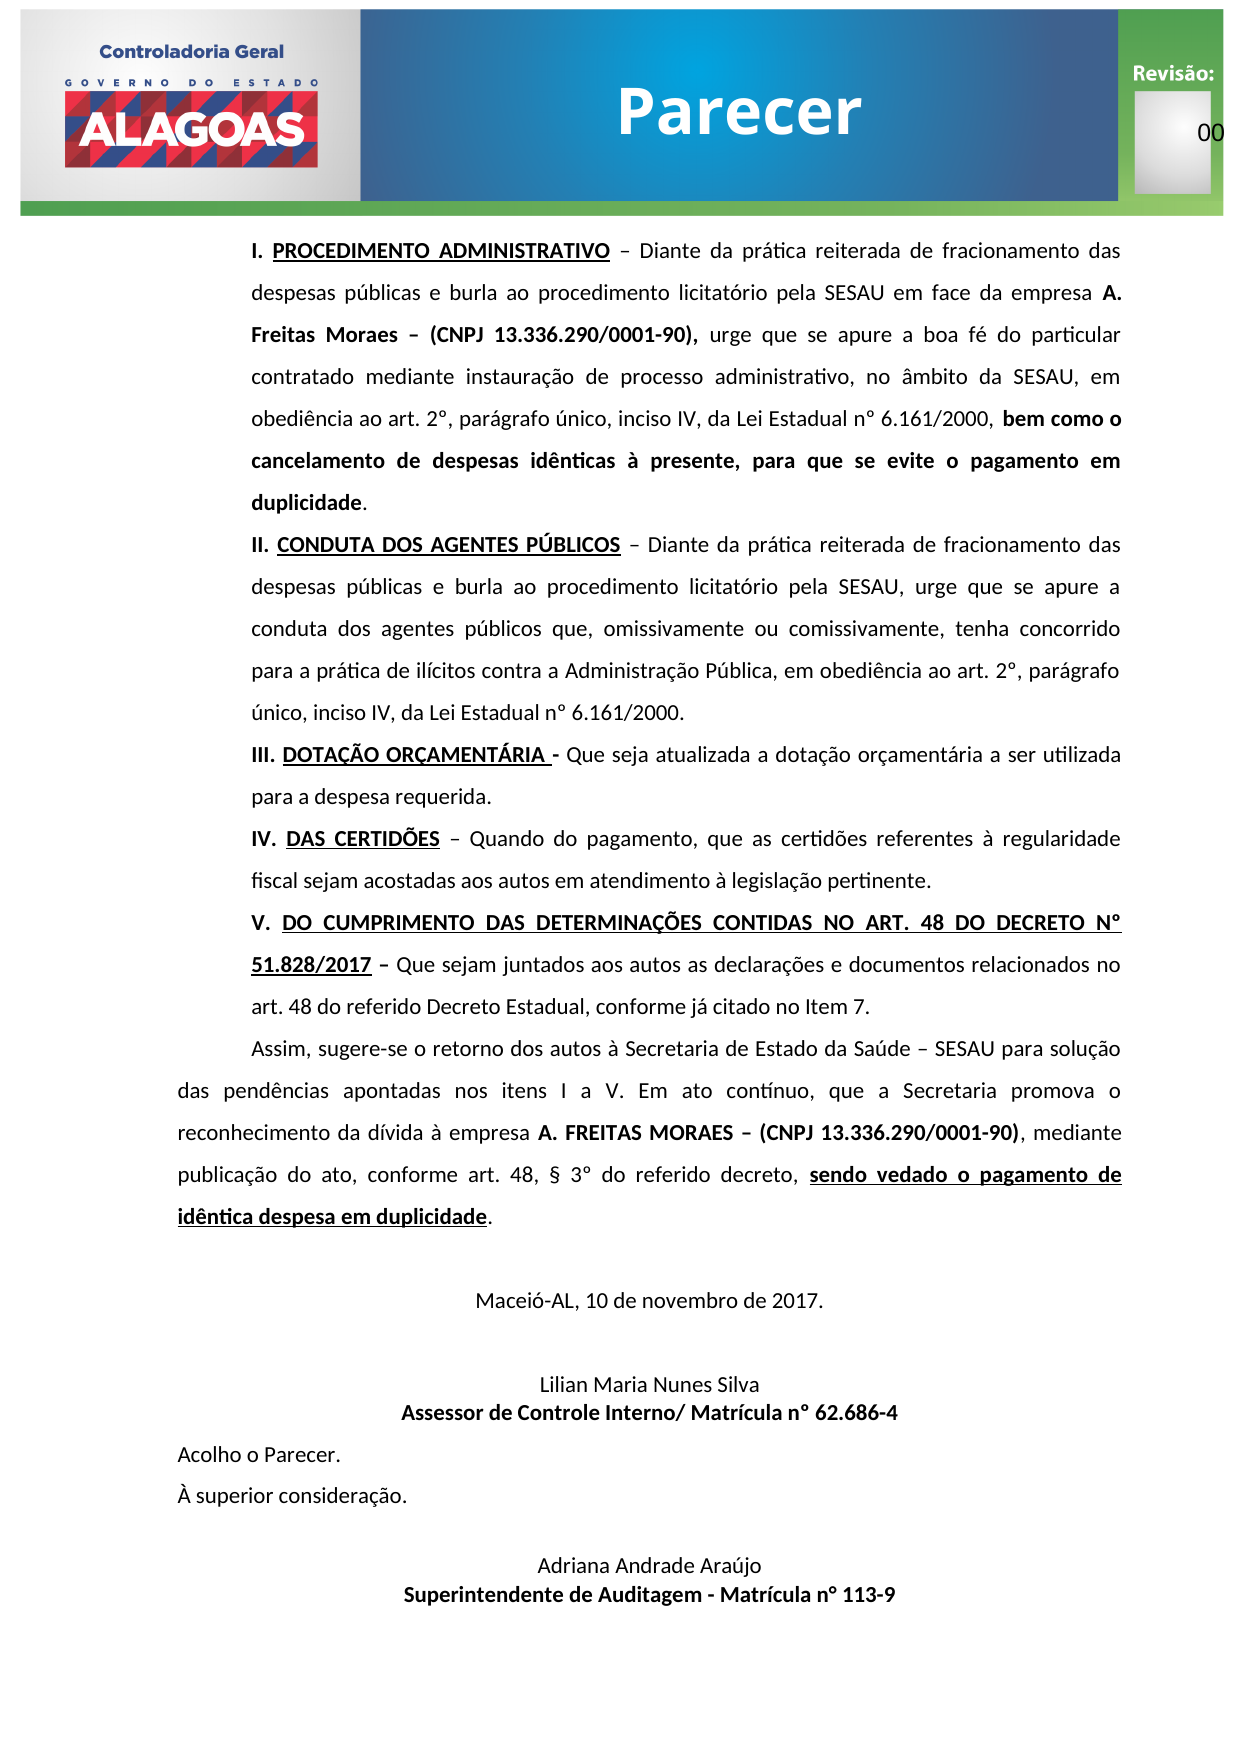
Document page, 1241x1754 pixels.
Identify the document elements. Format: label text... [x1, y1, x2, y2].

text Maceió-AL, 10 de novembro de 2017. [177, 1286, 1122, 1314]
text Acolho o Parecer. [177, 1440, 1122, 1468]
text Superintendente de Auditagem - Matrícula n° 113-9 [177, 1580, 1122, 1608]
text Assessor de Controle Interno/ Matrícula nº 62.686-4 [177, 1398, 1122, 1426]
text V. DO CUMPRIMENTO DAS DETERMINAÇÕES CONTIDAS NO ART. 48 DO DECRETO Nº 51.828/2017 – Que sejam juntados aos autos as declarações e documentos relacionados no art. 48 do referido Decreto Estadual, conforme já citado no Item 7. [251, 908, 1122, 1020]
list III. DOTAÇÃO ORÇAMENTÁRIA - Que seja atualizada a dotação orçamentária a ser utilizada para a despesa requerida. [251, 740, 1122, 810]
picture [20, 9, 1224, 216]
text À superior consideração. [177, 1482, 1122, 1510]
text Adriana Andrade Araújo [177, 1552, 1122, 1580]
picture [1214, 125, 1222, 139]
list I. PROCEDIMENTO ADMINISTRATIVO – Diante da prática reiterada de fracionamento das despesas públicas e burla ao procedimento licitatório pela SESAU em face da empresa A. Freitas Moraes – (CNPJ 13.336.290/0001-90), urge que se apure a boa fé do particular contratado mediante instauração de processo administrativo, no âmbito da SESAU, em obediência ao art. 2º, parágrafo único, inciso IV, da Lei Estadual nº 6.161/2000, bem como o cancelamento de despesas idênticas à presente, para que se evite o pagamento em duplicidade. [251, 236, 1122, 516]
text Lilian Maria Nunes Silva [177, 1370, 1122, 1398]
list II. CONDUTA DOS AGENTES PÚBLICOS – Diante da prática reiterada de fracionamento das despesas públicas e burla ao procedimento licitatório pela SESAU, urge que se apure a conduta dos agentes públicos que, omissivamente ou comissivamente, tenha concorrido para a prática de ilícitos contra a Administração Pública, em obediência ao art. 2º, parágrafo único, inciso IV, da Lei Estadual nº 6.161/2000. [251, 530, 1122, 726]
text Assim, sugere-se o retorno dos autos à Secretaria de Estado da Saúde – SESAU para solução das pendências apontadas nos itens I a V. Em ato contínuo, que a Secretaria promova o reconhecimento da dívida à empresa A. FREITAS MORAES – (CNPJ 13.336.290/0001-90), mediante publicação do ato, conforme art. 48, § 3º do referido decreto, sendo vedado o pagamento de idêntica despesa em duplicidade. [177, 1034, 1122, 1230]
text IV. DAS CERTIDÕES – Quando do pagamento, que as certidões referentes à regularidade fiscal sejam acostadas aos autos em atendimento à legislação pertinente. [251, 824, 1122, 894]
